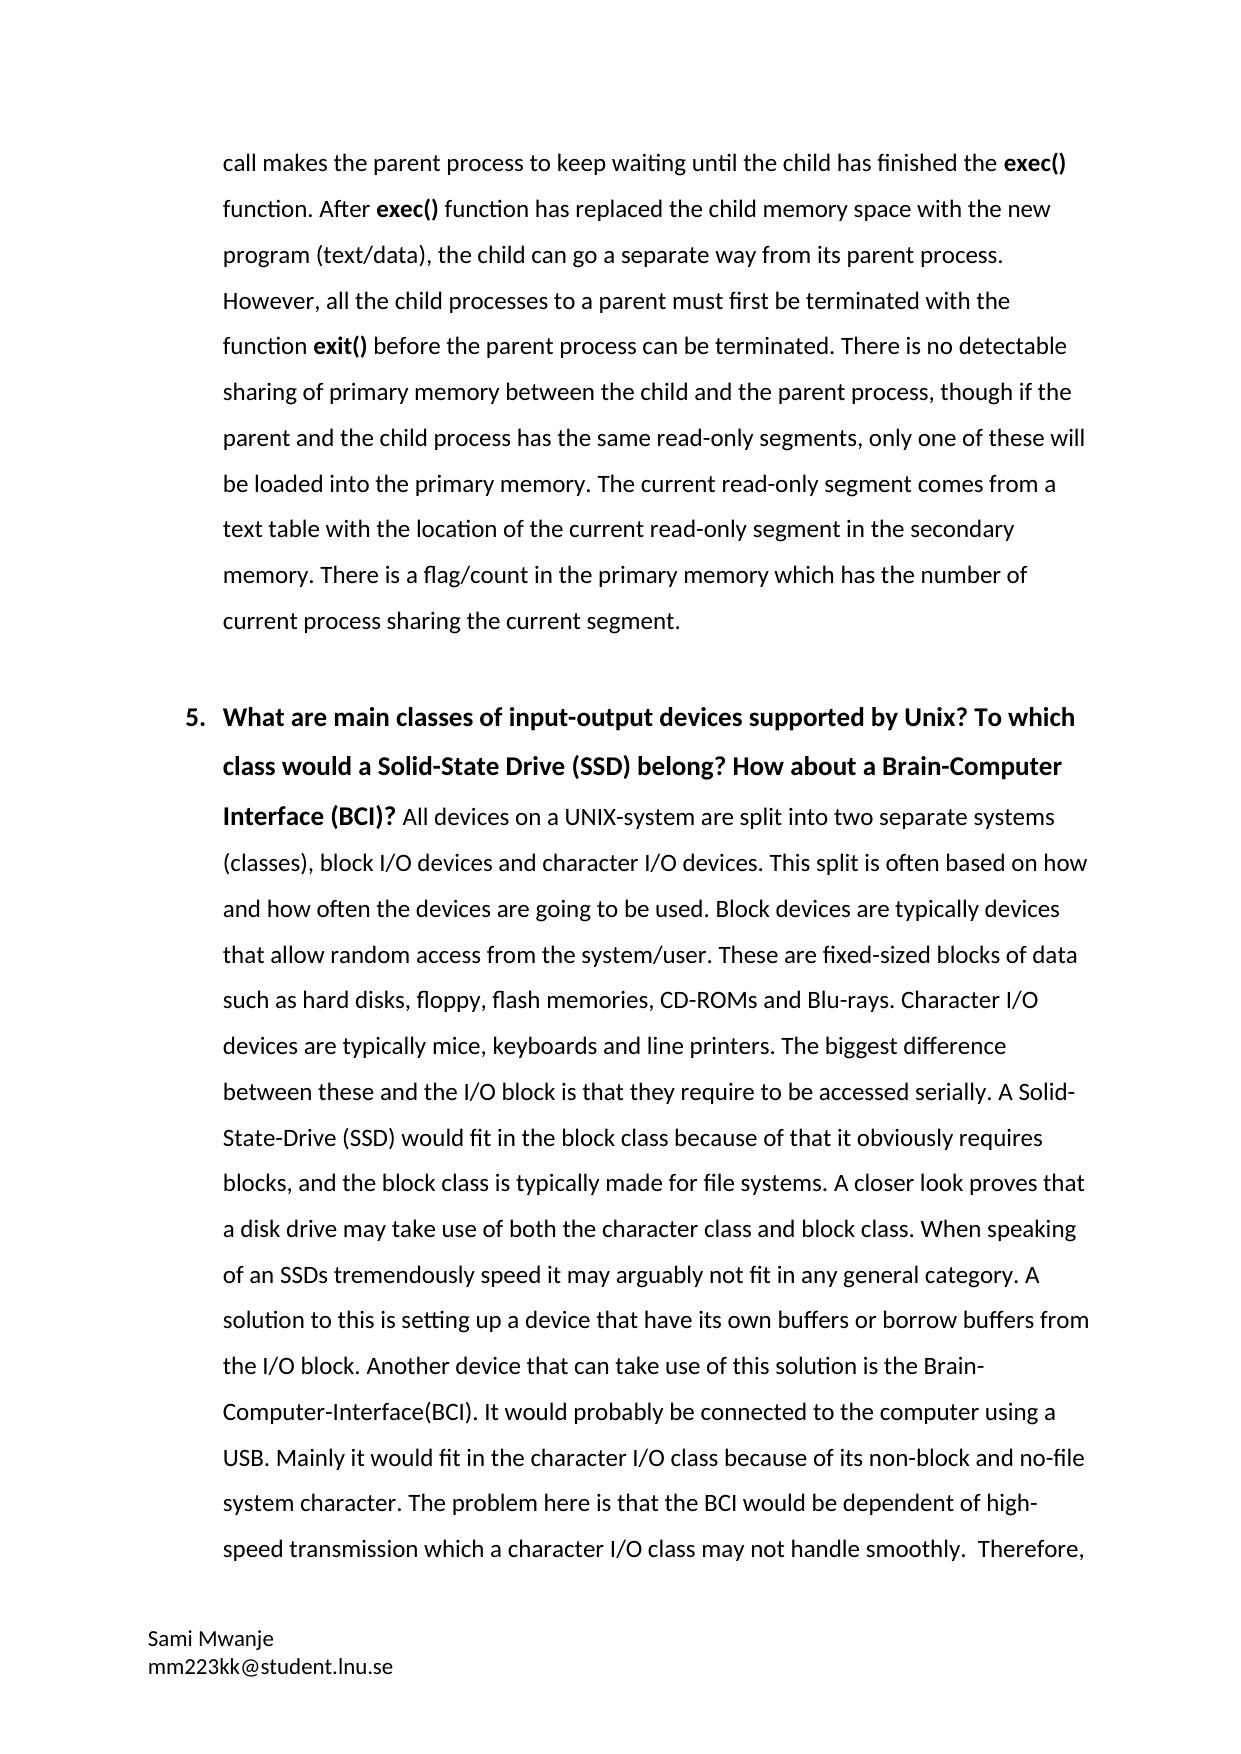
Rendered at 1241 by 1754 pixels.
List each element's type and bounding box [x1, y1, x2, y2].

list [185, 148, 1093, 635]
list [185, 700, 1093, 1564]
